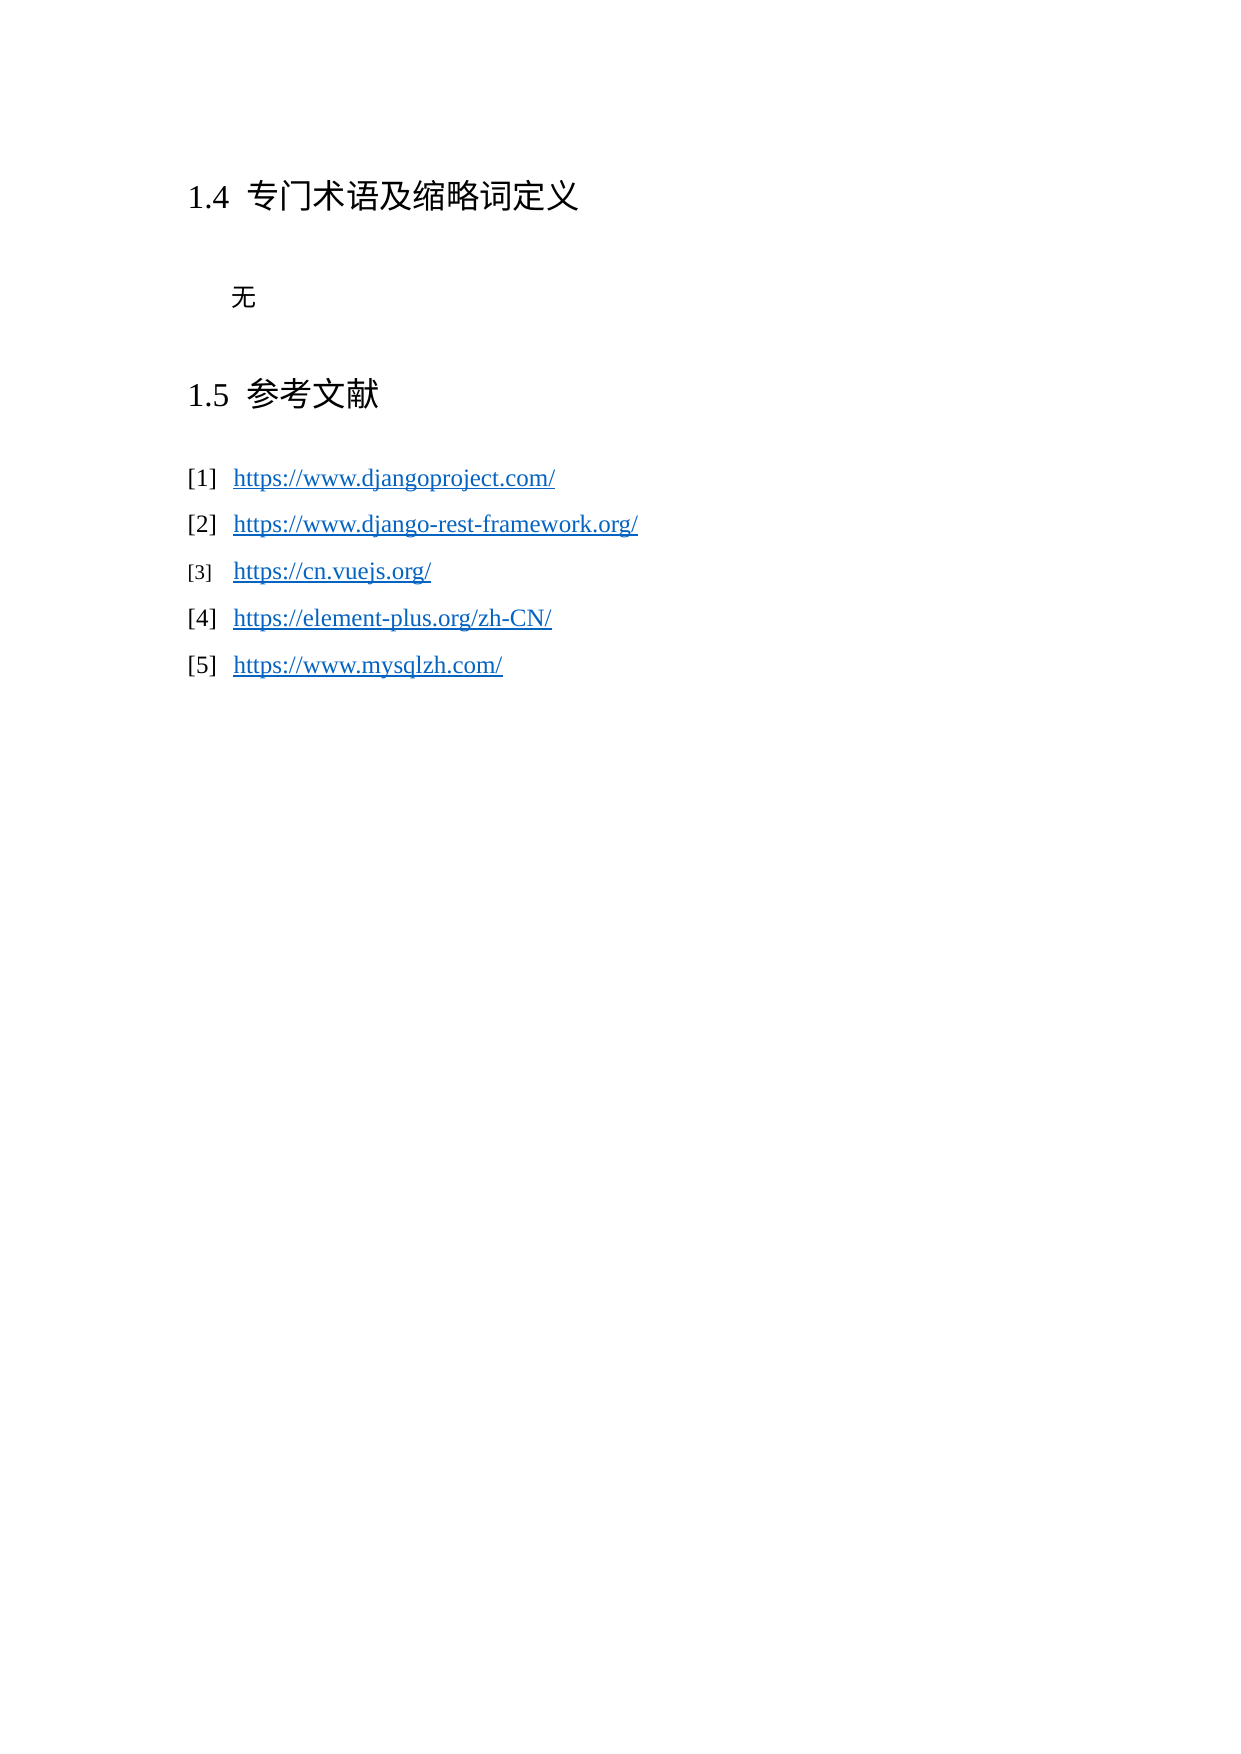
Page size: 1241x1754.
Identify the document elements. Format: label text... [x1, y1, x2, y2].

subtitle 专门术语及缩略词定义 [187, 162, 1053, 227]
text 无 [187, 263, 1053, 328]
list https://element-plus.org/zh-CN/ [187, 601, 1053, 634]
list https://cn.vuejs.org/ [187, 554, 1053, 587]
subtitle 参考文献 [187, 359, 1053, 424]
list https://www.mysqlzh.com/ [187, 648, 1053, 681]
list https://www.django-rest-framework.org/ [187, 508, 1053, 540]
list https://www.djangoproject.com/ [187, 461, 1053, 493]
